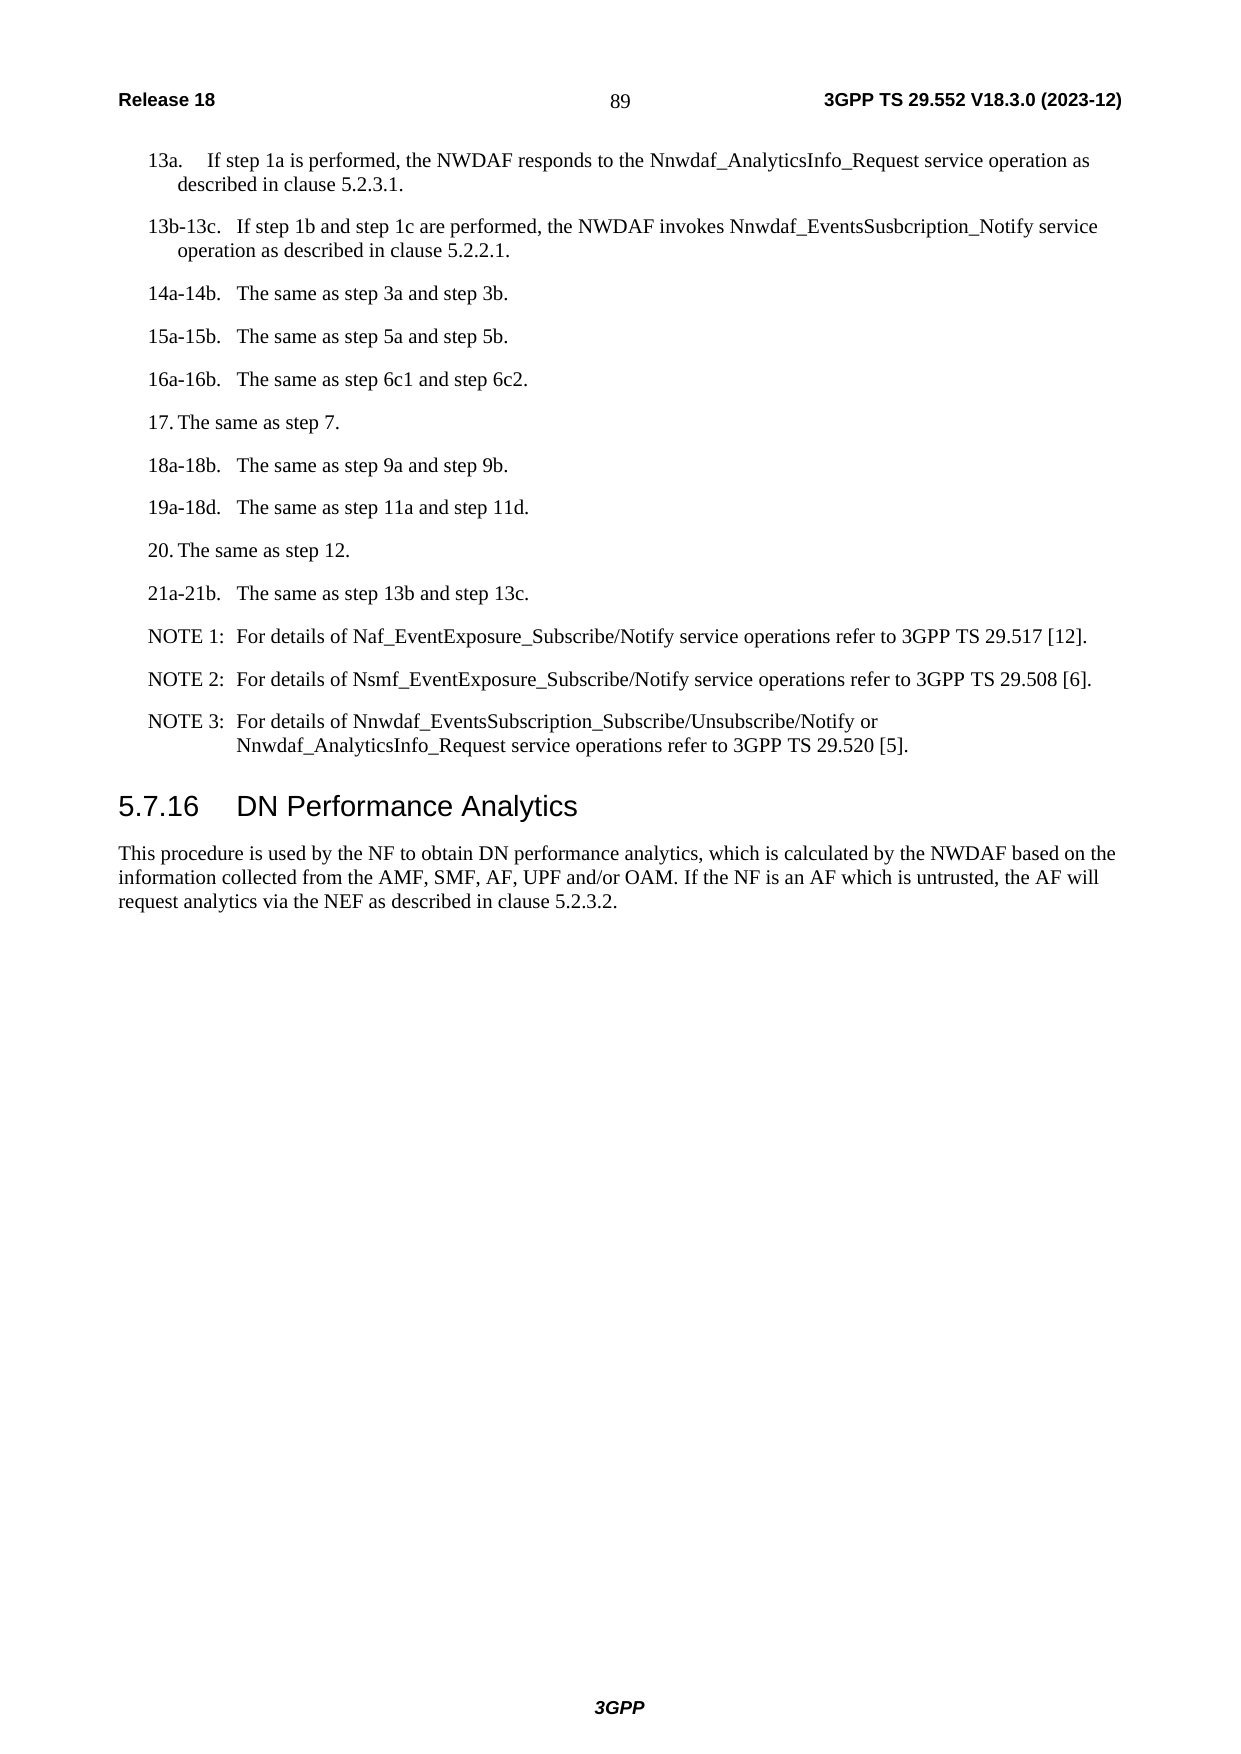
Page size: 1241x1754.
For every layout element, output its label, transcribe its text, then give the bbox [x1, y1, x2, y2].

text This procedure is used by the NF to obtain DN performance analytics, which is calculated by the NWDAF based on the information collected from the AMF, SMF, AF, UPF and/or OAM. If the NF is an AF which is untrusted, the AF will request analytics via the NEF as described in clause 5.2.3.2. [118, 841, 1122, 913]
text NOTE 1: For details of Naf_EventExposure_Subscribe/Notify service operations refer to 3GPP TS 29.517 [12]. [148, 624, 1122, 648]
subtitle 5.7.16 DN Performance Analytics [118, 789, 1122, 822]
text NOTE 3: For details of Nnwdaf_EventsSubscription_Subscribe/Unsubscribe/Notify or Nnwdaf_AnalyticsInfo_Request service operations refer to 3GPP TS 29.520 [5]. [148, 709, 1122, 757]
text 20. The same as step 12. [148, 538, 1122, 562]
text 14a-14b. The same as step 3a and step 3b. [148, 281, 1122, 305]
text 17. The same as step 7. [148, 410, 1122, 434]
text 18a-18b. The same as step 9a and step 9b. [148, 452, 1122, 477]
text NOTE 2: For details of Nsmf_EventExposure_Subscribe/Notify service operations refer to 3GPP TS 29.508 [6]. [148, 667, 1122, 691]
text 21a-21b. The same as step 13b and step 13c. [148, 581, 1122, 605]
text 13b-13c. If step 1b and step 1c are performed, the NWDAF invokes Nnwdaf_EventsSusbcription_Notify service operation as described in clause 5.2.2.1. [148, 214, 1122, 262]
text 15a-15b. The same as step 5a and step 5b. [148, 324, 1122, 348]
text 13a. If step 1a is performed, the NWDAF responds to the Nnwdaf_AnalyticsInfo_Request service operation as described in clause 5.2.3.1. [148, 147, 1122, 196]
text 16a-16b. The same as step 6c1 and step 6c2. [148, 367, 1122, 391]
text 19a-18d. The same as step 11a and step 11d. [148, 495, 1122, 519]
